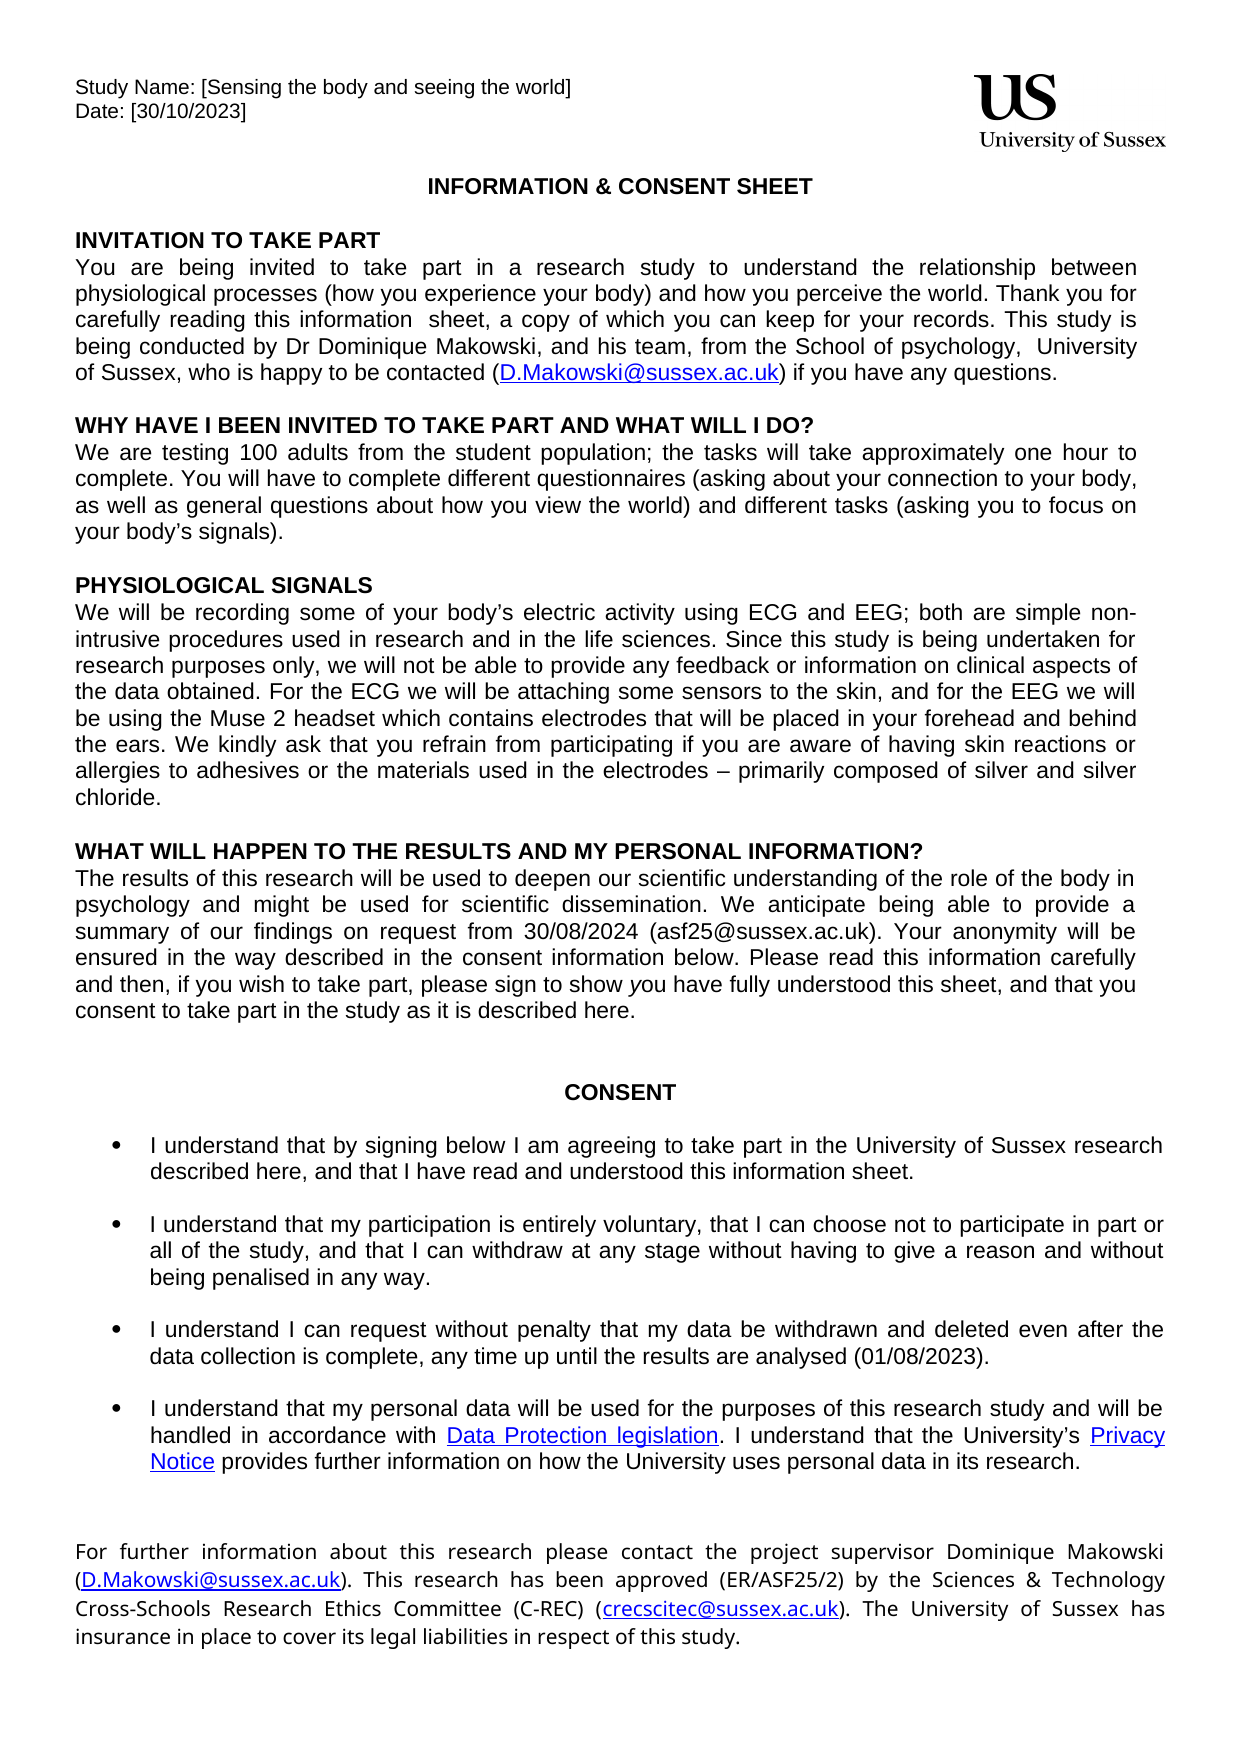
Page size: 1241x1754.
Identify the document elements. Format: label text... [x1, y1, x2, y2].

text INFORMATION & CONSENT SHEET [75, 173, 1165, 199]
text You are being invited to take part in a research study to understand the relationship between physiological processes (how you experience your body) and how you perceive the world. Thank you for carefully reading this information sheet, a copy of which you can keep for your records. This study is being conducted by Dr Dominique Makowski, and his team, from the School of psychology, University of Sussex, who is happy to be contacted (D.Makowski@sussex.ac.uk) if you have any questions. [75, 254, 1138, 386]
text We are testing 100 adults from the student population; the tasks will take approximately one hour to complete. You will have to complete different questionnaires (asking about your connection to your body, as well as general questions about how you view the world) and different tasks (asking you to focus on your body’s signals). [75, 439, 1138, 544]
list I understand that my participation is entirely voluntary, that I can choose not to participate in part or all of the study, and that I can withdraw at any stage without having to give a reason and without being penalised in any way. [112, 1211, 1165, 1290]
text PHYSIOLOGICAL SIGNALS [75, 572, 1138, 598]
picture [974, 74, 1166, 152]
list I understand that by signing below I am agreeing to take part in the University of Sussex research described here, and that I have read and understood this information sheet. [112, 1132, 1165, 1184]
text WHAT WILL HAPPEN TO THE RESULTS AND MY PERSONAL INFORMATION? [75, 838, 1138, 864]
text CONSENT [75, 1079, 1165, 1106]
text We will be recording some of your body’s electric activity using ECG and EEG; both are simple non-intrusive procedures used in research and in the life sciences. Since this study is being undertaken for research purposes only, we will not be able to provide any feedback or information on clinical aspects of the data obtained. For the ECG we will be attaching some sensors to the skin, and for the EEG we will be using the Muse 2 headset which contains electrodes that will be placed in your forehead and behind the ears. We kindly ask that you refrain from participating if you are aware of having skin reactions or allergies to adhesives or the materials used in the electrodes – primarily composed of silver and silver chloride. [75, 599, 1138, 810]
text INVITATION TO TAKE PART [75, 227, 1138, 253]
text WHY HAVE I BEEN INVITED TO TAKE PART AND WHAT WILL I DO? [75, 412, 1165, 438]
text The results of this research will be used to deepen our scientific understanding of the role of the body in psychology and might be used for scientific dissemination. We anticipate being able to provide a summary of our findings on request from 30/08/2024 (asf25@sussex.ac.uk). Your anonymity will be ensured in the way described in the consent information below. Please read this information carefully and then, if you wish to take part, please sign to show you have fully understood this sheet, and that you consent to take part in the study as it is described here. [75, 865, 1136, 1023]
